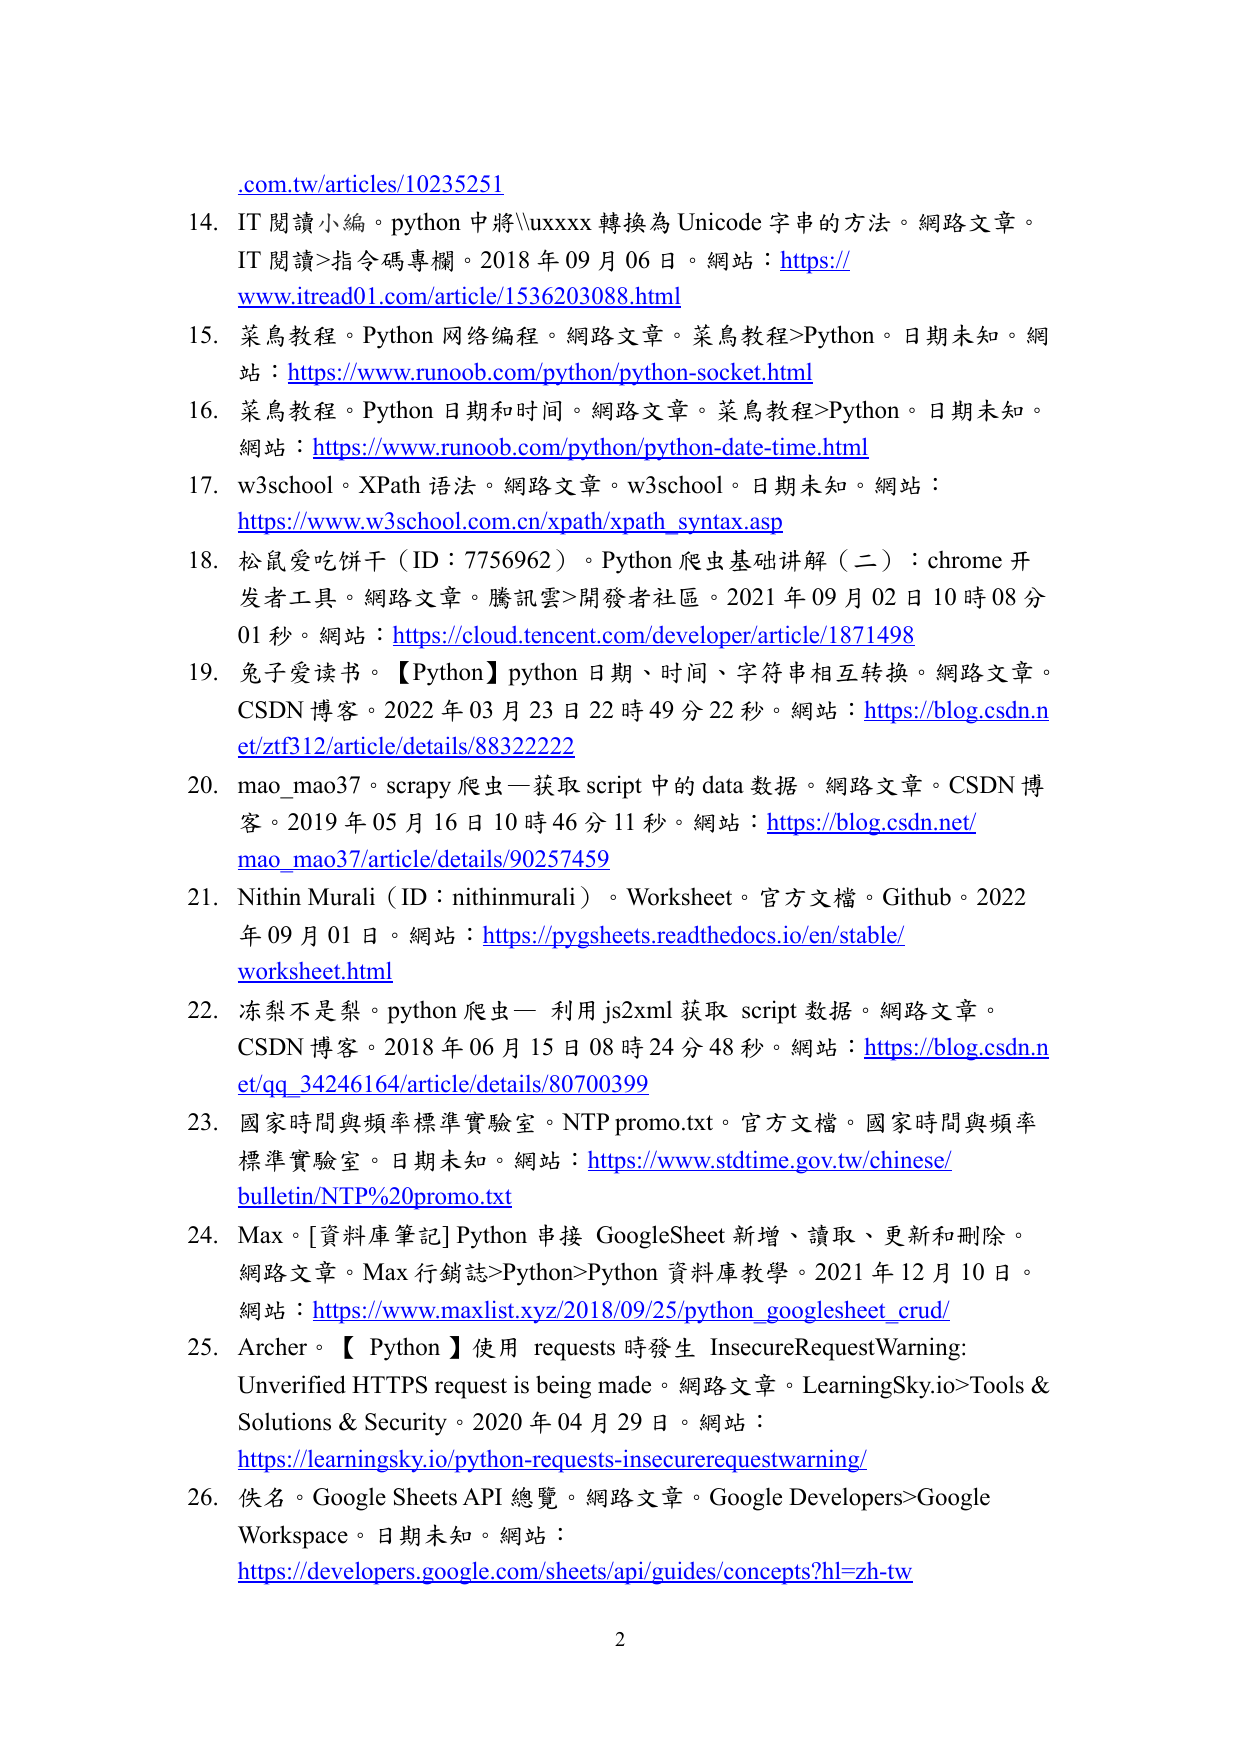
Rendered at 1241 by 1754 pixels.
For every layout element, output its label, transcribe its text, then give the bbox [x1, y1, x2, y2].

list 國家時間與頻率標準實驗室。NTP promo.txt。官方文檔。國家時間與頻率標準實驗室。日期未知。網站：https://www.stdtime.gov.tw/chinese/bulletin/NTP%20promo.txt [187, 1102, 1053, 1214]
list Nithin Murali（ID：nithinmurali）。Worksheet。官方文檔。Github。2022年09月01日。網站：https://pygsheets.readthedocs.io/en/stable/worksheet.html [187, 877, 1053, 989]
list w3school。XPath 语法。網路文章。w3school。日期未知。網站：https://www.w3school.com.cn/xpath/xpath_syntax.asp [187, 464, 1053, 539]
list 菜鳥教程。Python 日期和时间。網路文章。菜鳥教程>Python。日期未知。網站：https://www.runoob.com/python/python-date-time.html [187, 389, 1053, 464]
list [187, 164, 1053, 202]
list 佚名。Google Sheets API 總覽。網路文章。Google Developers>Google Workspace。日期未知。網站：https://developers.google.com/sheets/api/guides/concepts?hl=zh-tw [187, 1477, 1053, 1589]
list Max。[資料庫筆記] Python 串接 GoogleSheet 新增、讀取、更新和刪除。網路文章。Max行銷誌>Python>Python 資料庫教學。2021年12月10日。網站：https://www.maxlist.xyz/2018/09/25/python_googlesheet_crud/ [187, 1214, 1053, 1327]
list mao_mao37。scrapy爬虫—获取script中的data数据。網路文章。CSDN博客。2019年05月16日10時46分11秒。網站：https://blog.csdn.net/mao_mao37/article/details/90257459 [187, 764, 1053, 877]
list 松鼠爱吃饼干（ID：7756962）。Python爬虫基础讲解（二）：chrome开发者工具。網路文章。騰訊雲>開發者社區。2021年09月02日10時08分01秒。網站：https://cloud.tencent.com/developer/article/1871498 [187, 539, 1053, 652]
list 兔子爱读书。【Python】python 日期、时间、字符串相互转换。網路文章。CSDN博客。2022年03月23日22時49分22秒。網站：https://blog.csdn.net/ztf312/article/details/88322222 [187, 652, 1053, 764]
list 冻梨不是梨。python爬虫— 利用js2xml 获取 script 数据。網路文章。CSDN博客。2018年06月15日08時24分48秒。網站：https://blog.csdn.net/qq_34246164/article/details/80700399 [187, 989, 1053, 1102]
list IT閱讀小編。python中將\\uxxxx轉換為Unicode字串的方法。網路文章。IT閱讀>指令碼專欄。2018年09月06日。網站：https://www.itread01.com/article/1536203088.html [187, 202, 1053, 314]
list Archer。【 Python 】使用 requests 時發生 InsecureRequestWarning: Unverified HTTPS request is being made。網路文章。LearningSky.io>Tools & Solutions & Security。2020年04月29日。網站：https://learningsky.io/python-requests-insecurerequestwarning/ [187, 1327, 1053, 1477]
list 菜鳥教程。Python 网络编程。網路文章。菜鳥教程>Python。日期未知。網站：https://www.runoob.com/python/python-socket.html [187, 314, 1053, 389]
